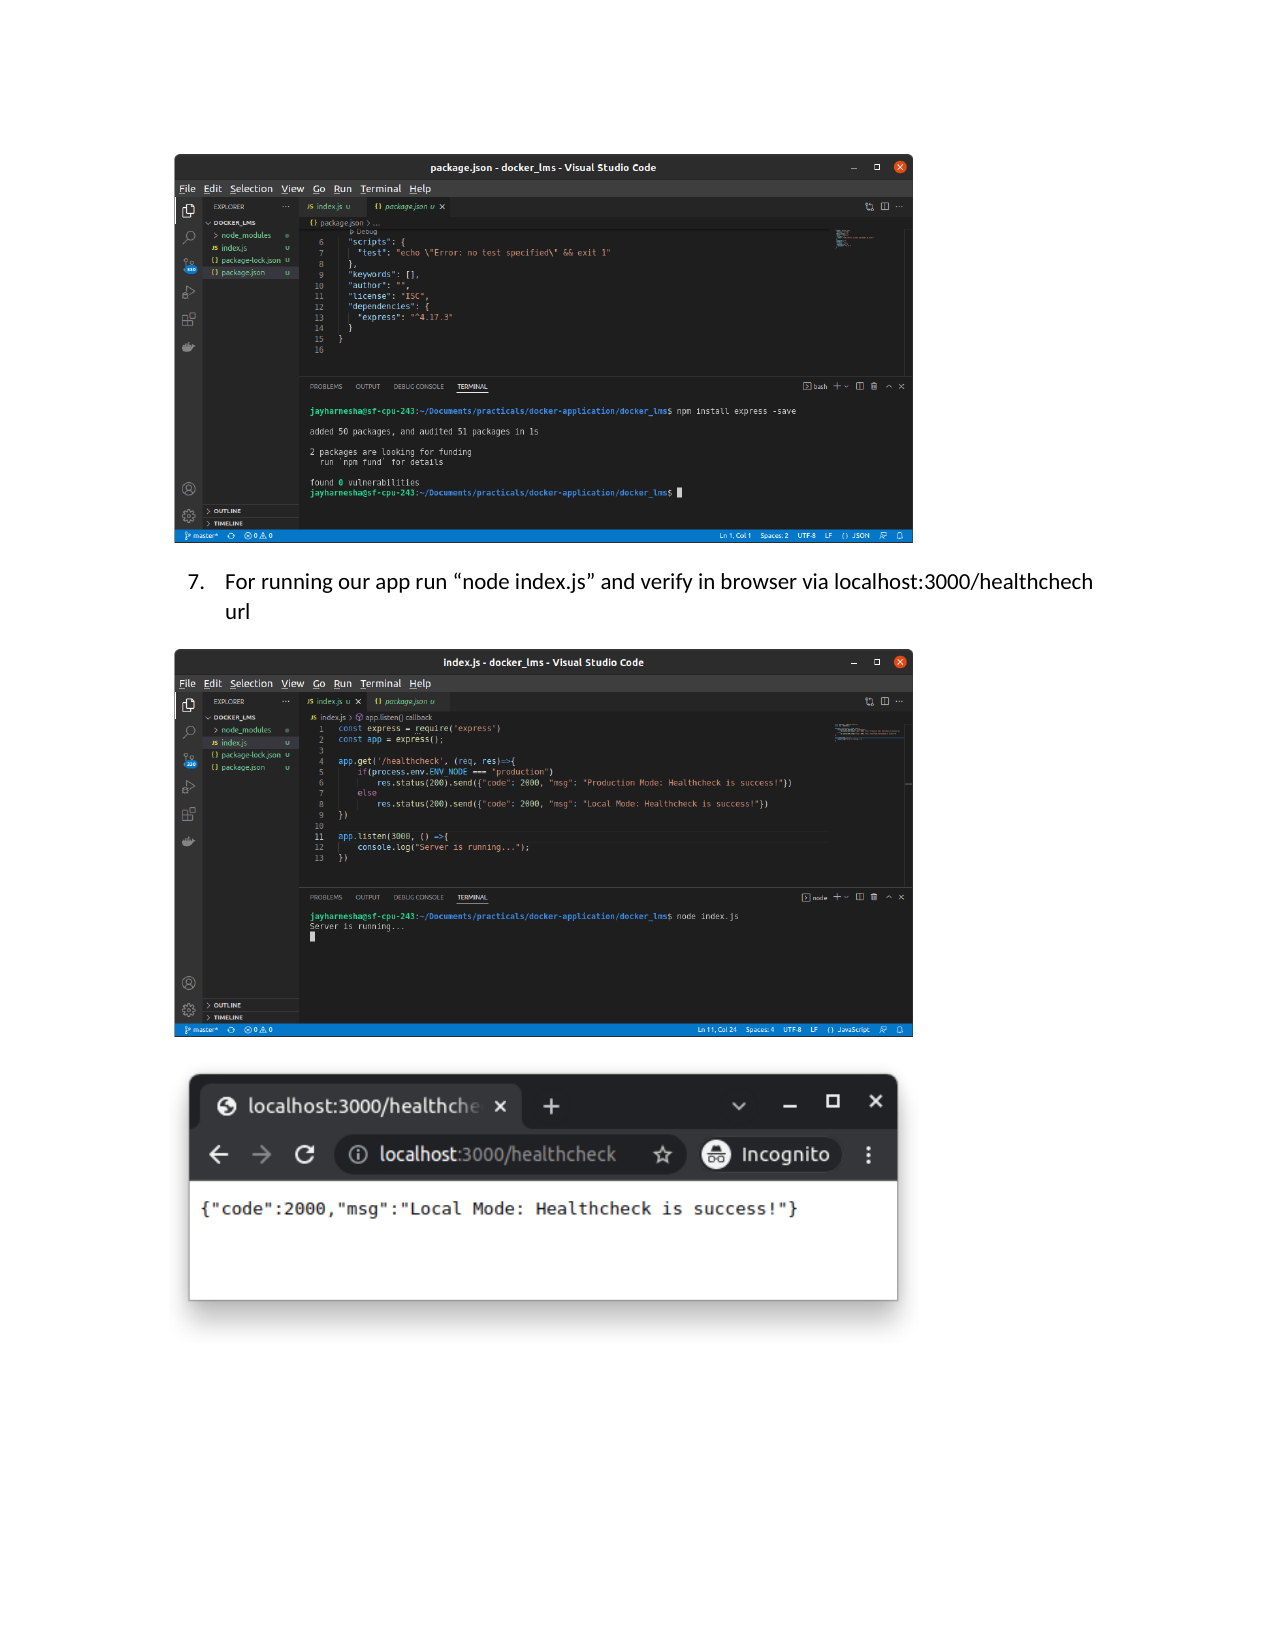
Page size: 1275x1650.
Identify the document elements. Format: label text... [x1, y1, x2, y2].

list For running our app run “node index.js” and verify in browser via localhost:3000/healthchech url [187, 567, 1125, 626]
